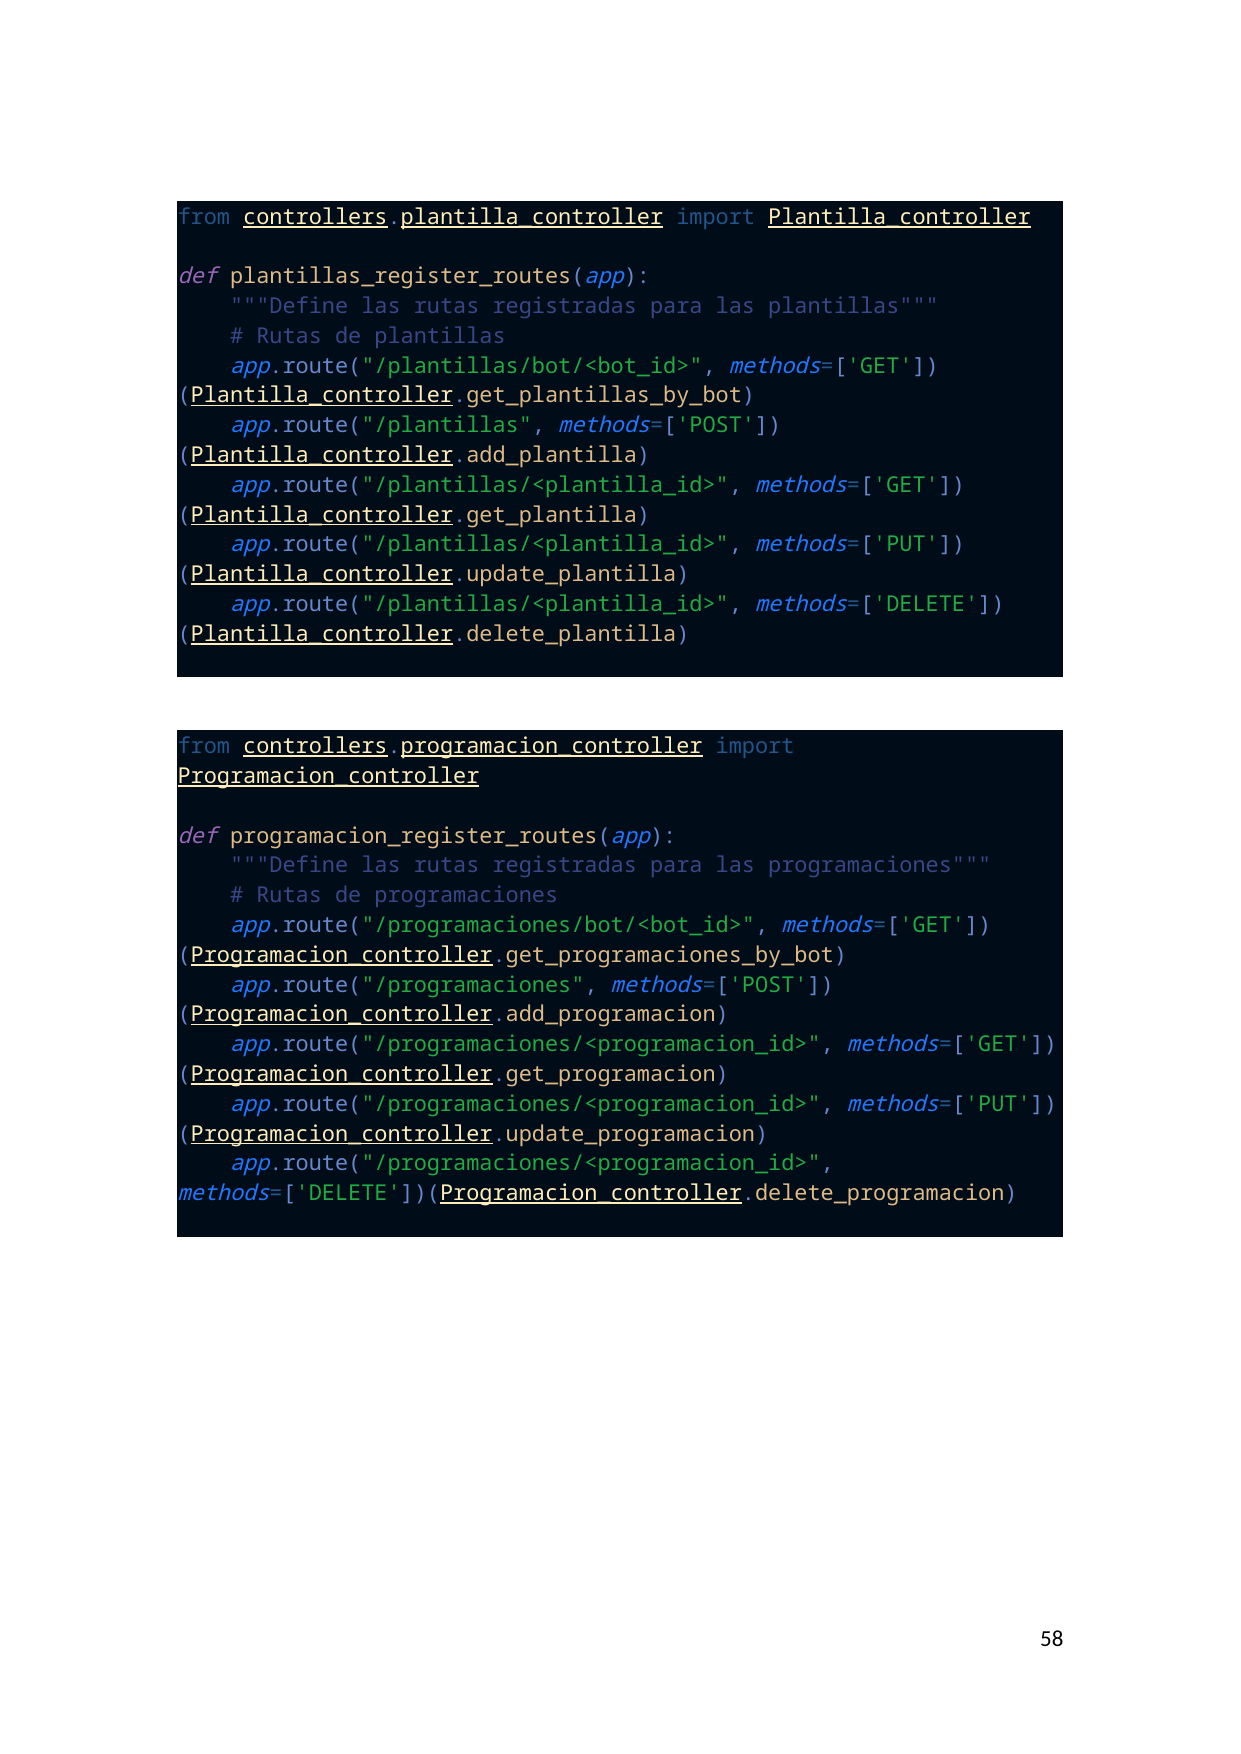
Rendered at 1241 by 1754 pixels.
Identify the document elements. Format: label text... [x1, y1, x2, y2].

text app.route("/plantillas/<plantilla_id>", methods=['GET'])(Plantilla_controller.get_plantilla) [177, 469, 1063, 528]
text app.route("/plantillas/<plantilla_id>", methods=['PUT'])(Plantilla_controller.update_plantilla) [177, 528, 1063, 588]
text """Define las rutas registradas para las programaciones""" [177, 849, 1063, 879]
text app.route("/programaciones/<programacion_id>", methods=['GET'])(Programacion_controller.get_programacion) [177, 1028, 1063, 1088]
text app.route("/plantillas/<plantilla_id>", methods=['DELETE'])(Plantilla_controller.delete_plantilla) [177, 588, 1063, 647]
text app.route("/programaciones/<programacion_id>", methods=['PUT'])(Programacion_controller.update_programacion) [177, 1088, 1063, 1147]
text # Rutas de plantillas [177, 320, 1063, 349]
text from controllers.plantilla_controller import Plantilla_controller [177, 201, 1063, 230]
text app.route("/plantillas/bot/<bot_id>", methods=['GET'])(Plantilla_controller.get_plantillas_by_bot) [177, 349, 1063, 409]
text def programacion_register_routes(app): [177, 820, 1063, 849]
text """Define las rutas registradas para las plantillas""" [177, 290, 1063, 320]
text app.route("/programaciones", methods=['POST'])(Programacion_controller.add_programacion) [177, 969, 1063, 1028]
text app.route("/programaciones/<programacion_id>", methods=['DELETE'])(Programacion_controller.delete_programacion) [177, 1147, 1063, 1207]
text app.route("/programaciones/bot/<bot_id>", methods=['GET'])(Programacion_controller.get_programaciones_by_bot) [177, 909, 1063, 969]
text from controllers.programacion_controller import Programacion_controller [177, 730, 1063, 790]
text app.route("/plantillas", methods=['POST'])(Plantilla_controller.add_plantilla) [177, 409, 1063, 469]
text def plantillas_register_routes(app): [177, 260, 1063, 290]
text # Rutas de programaciones [177, 879, 1063, 909]
